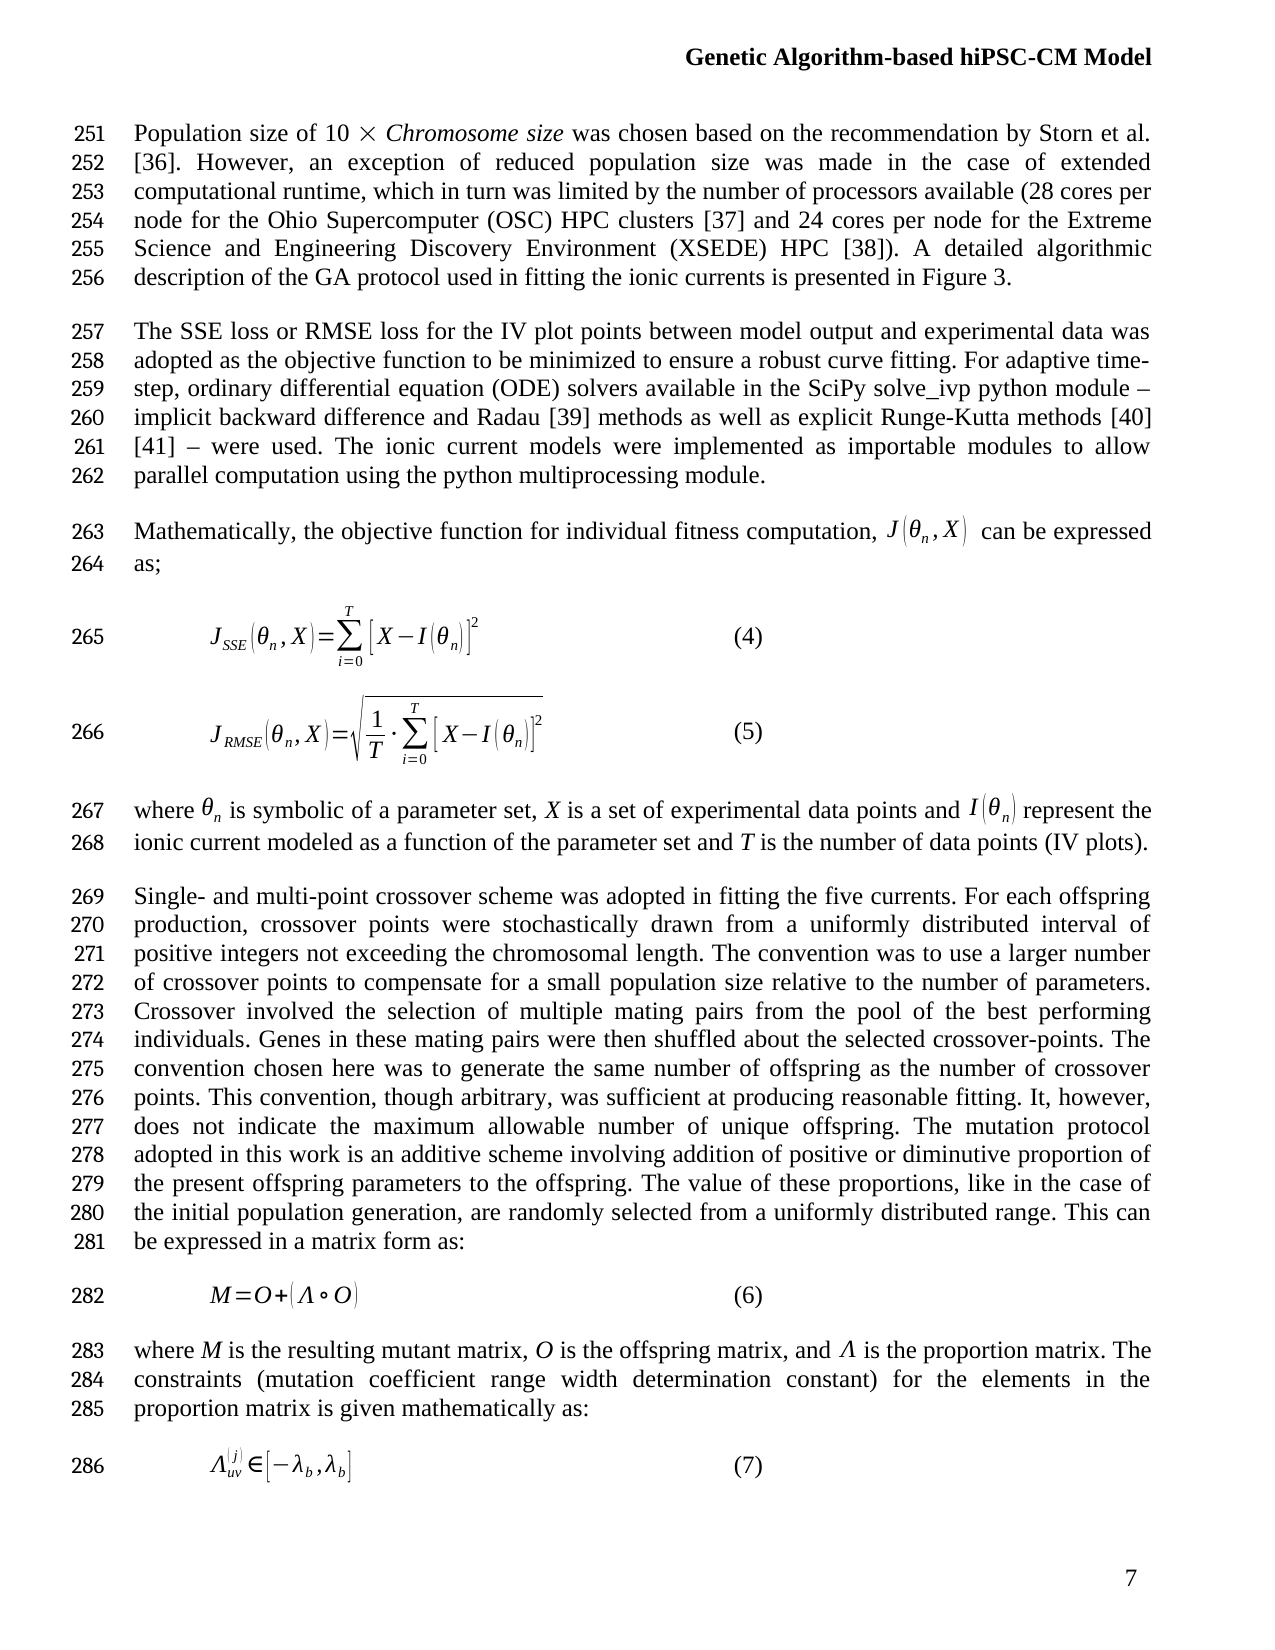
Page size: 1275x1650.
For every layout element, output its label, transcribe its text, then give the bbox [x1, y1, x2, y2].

text (4) [133, 602, 1152, 669]
text (7) [133, 1446, 1152, 1483]
text Population size of 10 Chromosome size was chosen based on the recommendation by Storn et al. [36]. However, an exception of reduced population size was made in the case of extended computational runtime, which in turn was limited by the number of processors available (28 cores per node for the Ohio Supercomputer (OSC) HPC clusters [37] and 24 cores per node for the Extreme Science and Engineering Discovery Environment (XSEDE) HPC [38]). A detailed algorithmic description of the GA protocol used in fitting the ionic currents is presented in Figure 3. [133, 118, 1152, 291]
text Single- and multi-point crossover scheme was adopted in fitting the five currents. For each offspring production, crossover points were stochastically drawn from a uniformly distributed interval of positive integers not exceeding the chromosomal length. The convention was to use a larger number of crossover points to compensate for a small population size relative to the number of parameters. Crossover involved the selection of multiple mating pairs from the pool of the best performing individuals. Genes in these mating pairs were then shuffled about the selected crossover-points. The convention chosen here was to generate the same number of offspring as the number of crossover points. This convention, though arbitrary, was sufficient at producing reasonable fitting. It, however, does not indicate the maximum allowable number of unique offspring. The mutation protocol adopted in this work is an additive scheme involving addition of positive or diminutive proportion of the present offspring parameters to the offspring. The value of these proportions, like in the case of the initial population generation, are randomly selected from a uniformly distributed range. This can be expressed in a matrix form as: [133, 881, 1152, 1254]
text (5) [133, 694, 1152, 767]
text where is symbolic of a parameter set, X is a set of experimental data points and represent the ionic current modeled as a function of the parameter set and T is the number of data points (IV plots). [133, 792, 1152, 856]
text where M is the resulting mutant matrix, O is the offspring matrix, and is the proportion matrix. The constraints (mutation coefficient range width determination constant) for the elements in the proportion matrix is given mathematically as: [133, 1335, 1152, 1421]
text Mathematically, the objective function for individual fitness computation, can be expressed as; [133, 513, 1152, 577]
text (6) [133, 1279, 1152, 1310]
text The SSE loss or RMSE loss for the IV plot points between model output and experimental data was adopted as the objective function to be minimized to ensure a robust curve fitting. For adaptive time-step, ordinary differential equation (ODE) solvers available in the SciPy solve_ivp python module – implicit backward difference and Radau [39] methods as well as explicit Runge-Kutta methods [40][41] – were used. The ionic current models were implemented as importable modules to allow parallel computation using the python multiprocessing module. [133, 316, 1152, 488]
